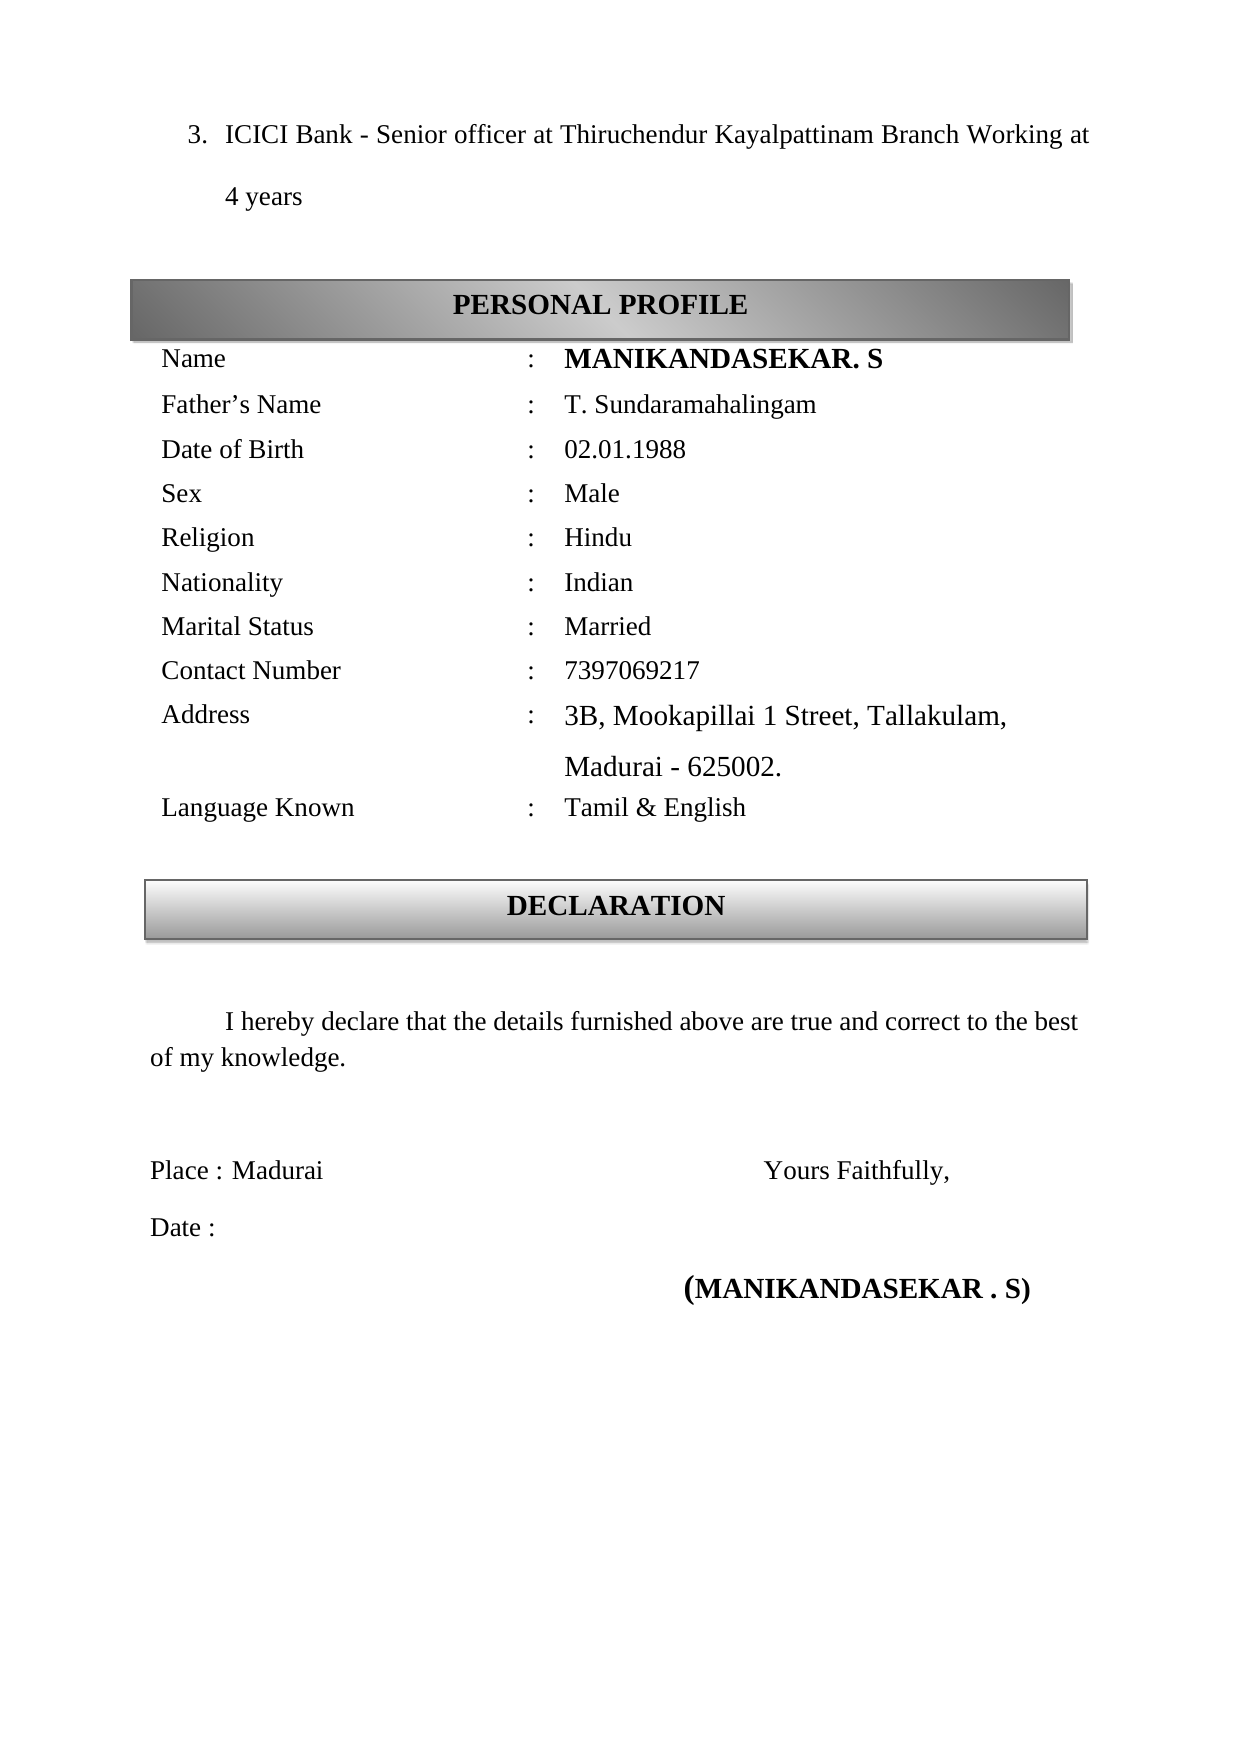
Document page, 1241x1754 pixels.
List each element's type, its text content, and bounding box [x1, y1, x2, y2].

table_cell : [516, 433, 553, 477]
table_cell Marital Status [150, 610, 516, 654]
table_cell Date of Birth [150, 433, 516, 477]
table_cell : [516, 699, 553, 791]
list ICICI Bank - Senior officer at Thiruchendur Kayalpattinam Branch Working at 4 years [187, 118, 1090, 212]
text Place : Madurai Yours Faithfully, [150, 1154, 1090, 1185]
table_cell Religion [150, 521, 516, 566]
table_cell Address [150, 699, 516, 791]
table_cell 3B, Mookapillai 1 Street, Tallakulam, Madurai - 625002. [553, 699, 1090, 791]
table_cell T. Sundaramahalingam [553, 389, 1090, 433]
table_cell : [516, 654, 553, 698]
table_cell Contact Number [150, 654, 516, 698]
table_cell Nationality [150, 566, 516, 610]
table_cell Married [553, 610, 1090, 654]
table_cell 02.01.1988 [553, 433, 1090, 477]
table_cell : [516, 610, 553, 654]
table_cell Tamil & English [553, 791, 1090, 836]
table_header Name [150, 345, 516, 388]
table_cell Indian [553, 566, 1090, 610]
table_cell 7397069217 [553, 654, 1090, 698]
table_cell Hindu [553, 521, 1090, 566]
table_cell : [516, 477, 553, 521]
table_cell Sex [150, 477, 516, 521]
table_cell : [516, 791, 553, 836]
table_header : [516, 345, 553, 388]
table_cell : [516, 521, 553, 566]
table_header MANIKANDASEKAR. S [553, 342, 1090, 388]
text (MANIKANDASEKAR . S) [150, 1267, 1090, 1306]
table_cell Father’s Name [150, 389, 516, 433]
table_cell : [516, 566, 553, 610]
table_cell Language Known [150, 791, 516, 836]
text I hereby declare that the details furnished above are true and correct to the best of my knowledge. [150, 1005, 1090, 1072]
table_cell Male [553, 477, 1090, 521]
text Date : [150, 1211, 1090, 1242]
table_cell : [516, 389, 553, 433]
